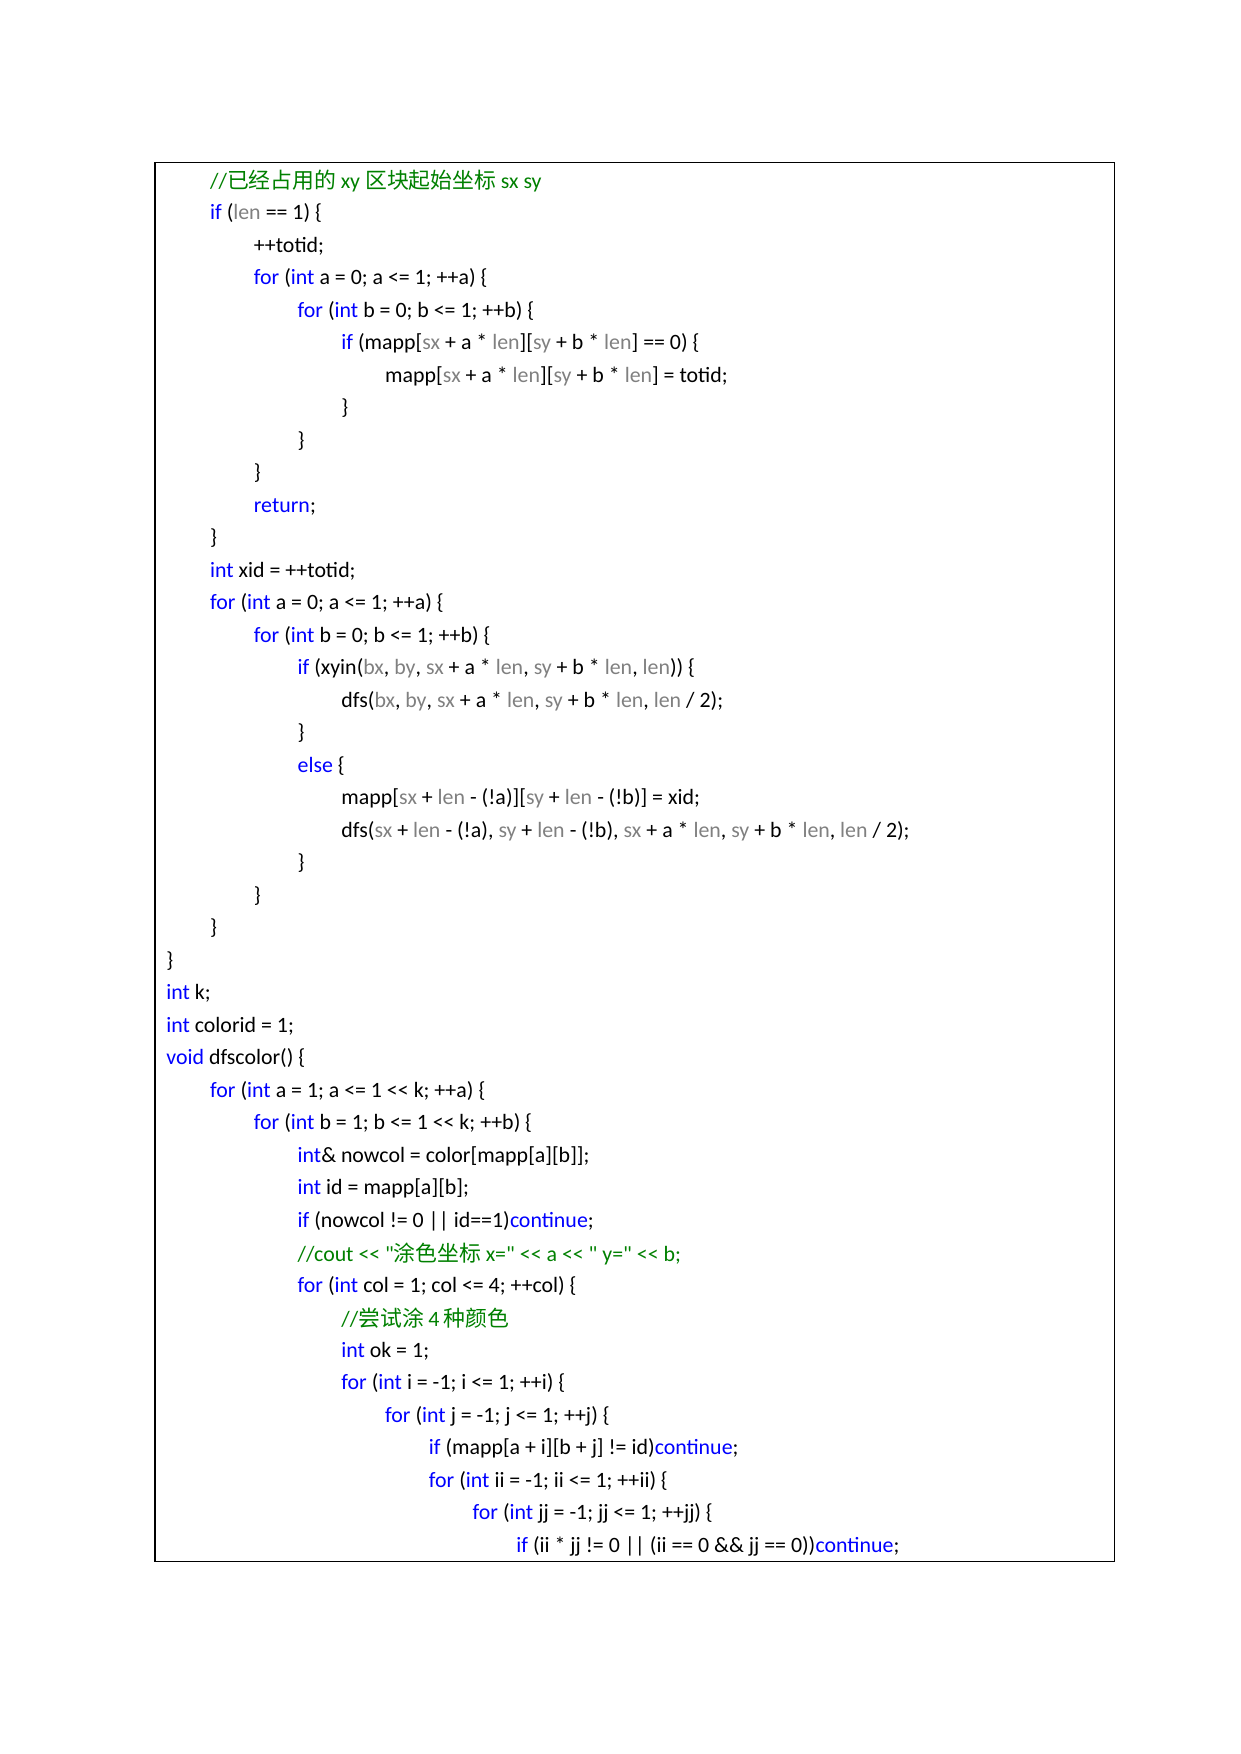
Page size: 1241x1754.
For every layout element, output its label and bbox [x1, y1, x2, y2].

table_cell [156, 163, 1114, 1561]
